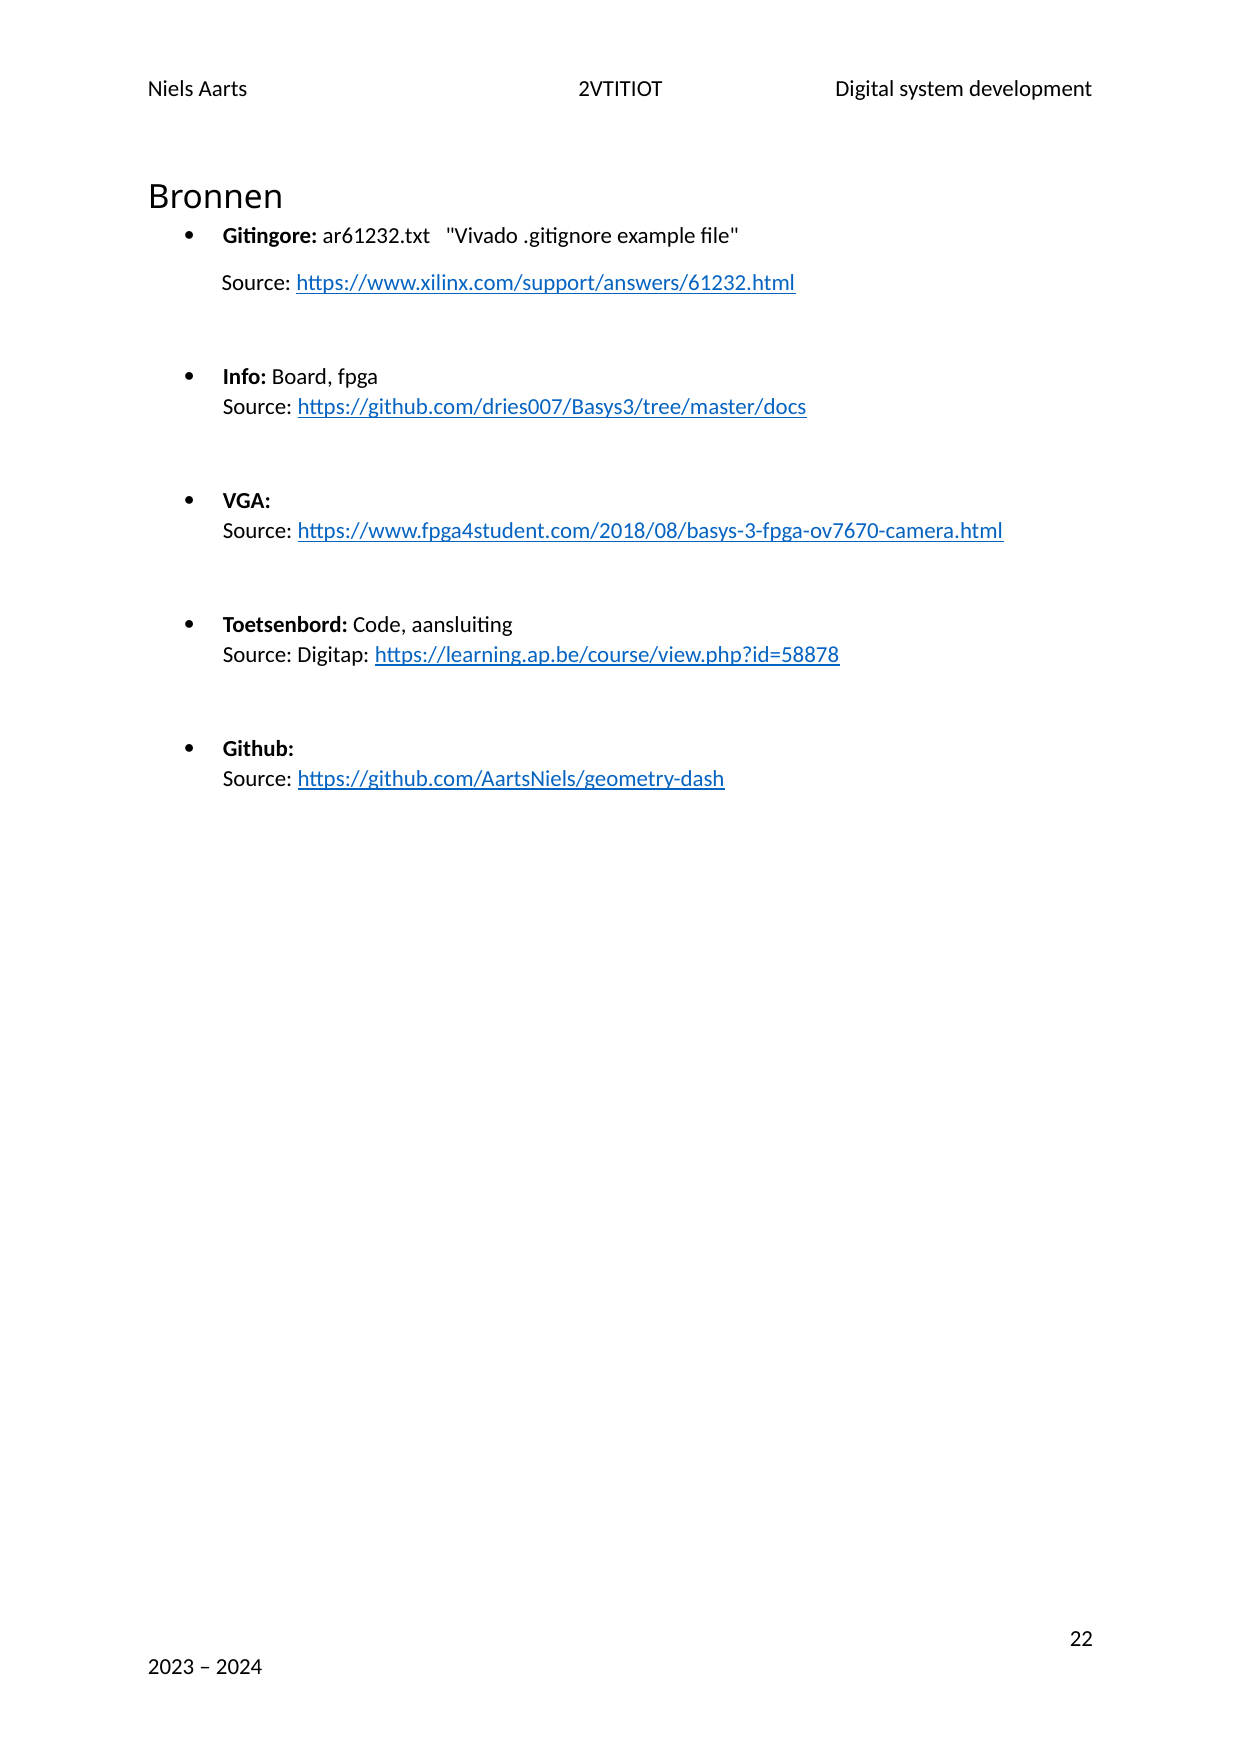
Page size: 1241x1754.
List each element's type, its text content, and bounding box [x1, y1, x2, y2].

list Source: https://github.com/dries007/Basys3/tree/master/docs [223, 392, 1093, 420]
list VGA: [185, 486, 1093, 514]
list Toetsenbord: Code, aansluiting [185, 610, 1093, 638]
list Info: Board, fpga [185, 362, 1093, 390]
list Gitingore: ar61232.txt "Vivado .gitignore example file" [185, 222, 1093, 249]
subtitle Bronnen [148, 173, 1093, 218]
list Source: https://www.fpga4student.com/2018/08/basys-3-fpga-ov7670-camera.html [223, 516, 1093, 544]
text Source: https://www.xilinx.com/support/answers/61232.html [148, 268, 1093, 296]
list Source: https://github.com/AartsNiels/geometry-dash [223, 764, 1093, 792]
list Source: Digitap: https://learning.ap.be/course/view.php?id=58878 [223, 640, 1093, 668]
list Github: [185, 734, 1093, 762]
